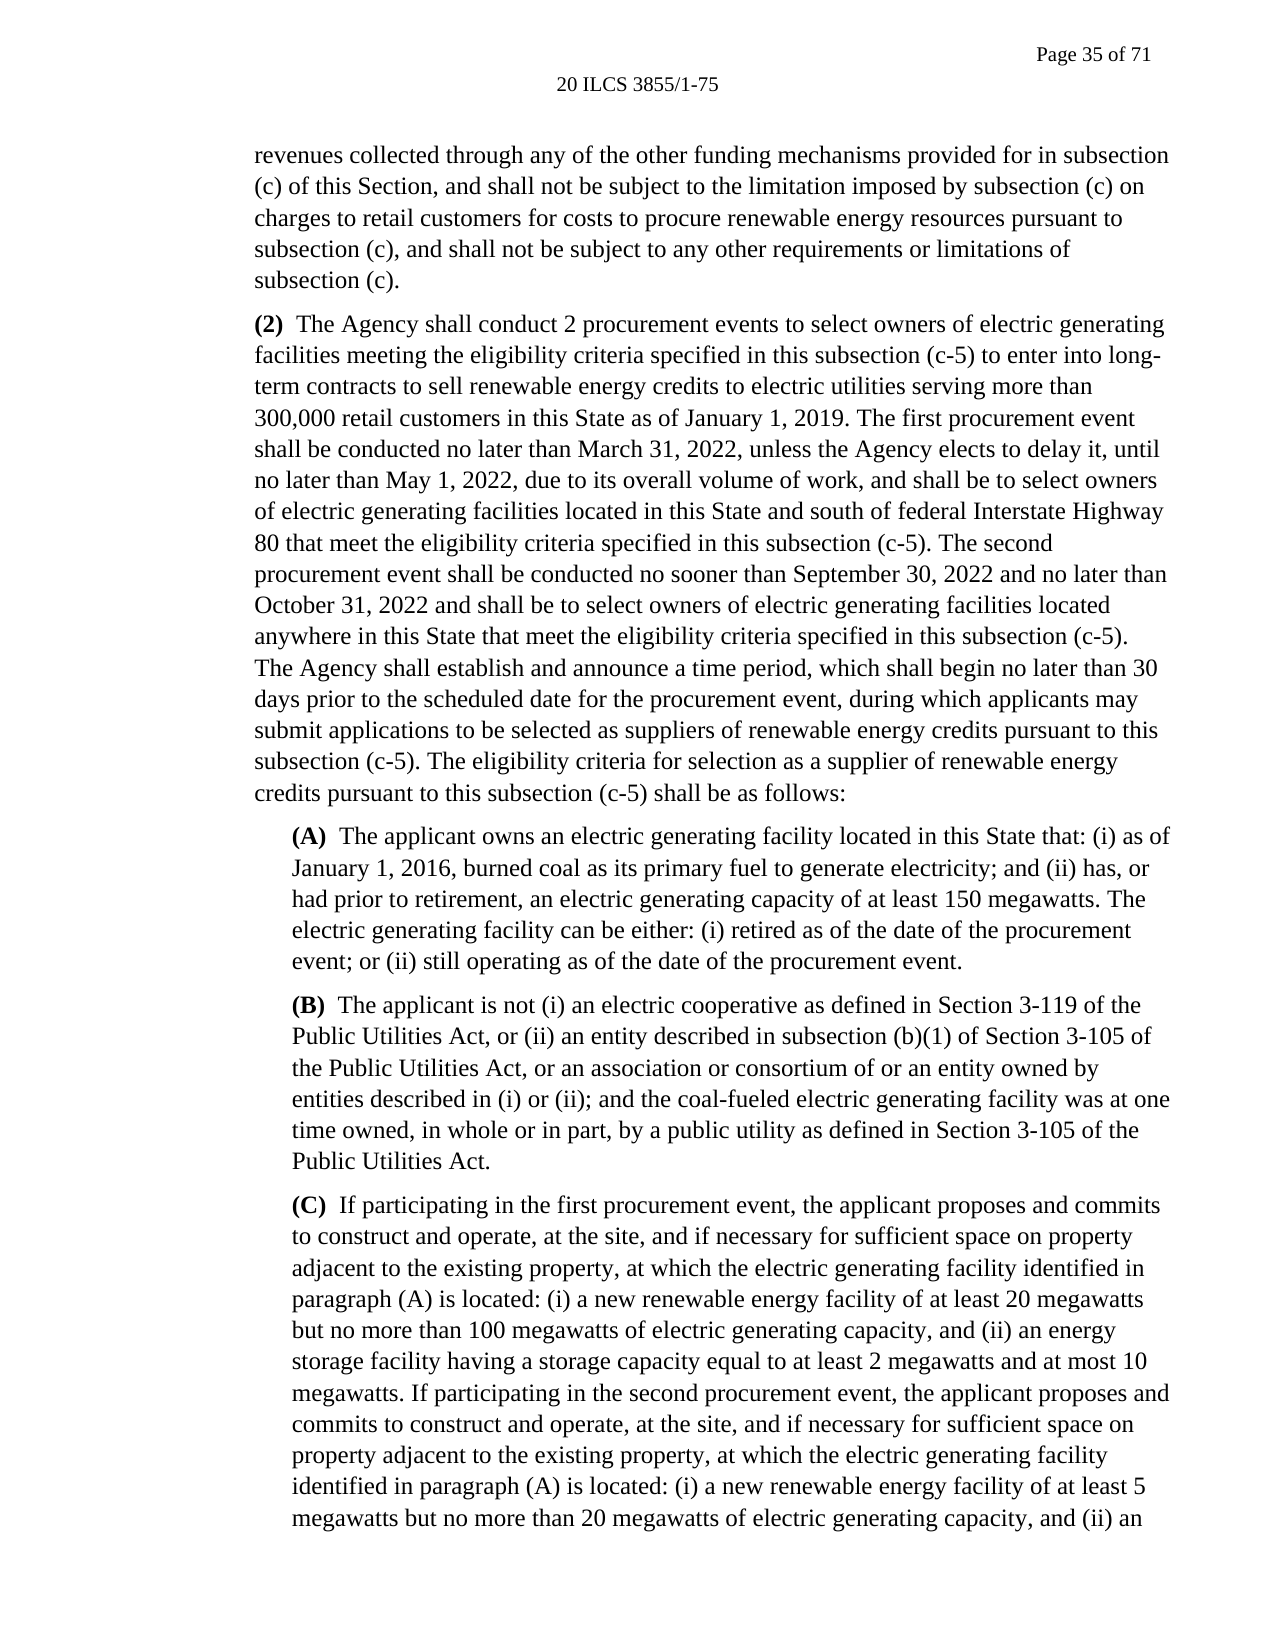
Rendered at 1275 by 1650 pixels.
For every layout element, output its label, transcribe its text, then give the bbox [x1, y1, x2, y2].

text (2) The Agency shall conduct 2 procurement events to select owners of electric generating facilities meeting the eligibility criteria specified in this subsection (c-5) to enter into long-term contracts to sell renewable energy credits to electric utilities serving more than 300,000 retail customers in this State as of January 1, 2019. The first procurement event shall be conducted no later than March 31, 2022, unless the Agency elects to delay it, until no later than May 1, 2022, due to its overall volume of work, and shall be to select owners of electric generating facilities located in this State and south of federal Interstate Highway 80 that meet the eligibility criteria specified in this subsection (c-5). The second procurement event shall be conducted no sooner than September 30, 2022 and no later than October 31, 2022 and shall be to select owners of electric generating facilities located anywhere in this State that meet the eligibility criteria specified in this subsection (c-5). The Agency shall establish and announce a time period, which shall begin no later than 30 days prior to the scheduled date for the procurement event, during which applicants may submit applications to be selected as suppliers of renewable energy credits pursuant to this subsection (c-5). The eligibility criteria for selection as a supplier of renewable energy credits pursuant to this subsection (c-5) shall be as follows: [254, 306, 1171, 806]
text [292, 1188, 1171, 1531]
text (B) The applicant is not (i) an electric cooperative as defined in Section 3-119 of the Public Utilities Act, or (ii) an entity described in subsection (b)(1) of Section 3-105 of the Public Utilities Act, or an association or consortium of or an entity owned by entities described in (i) or (ii); and the coal-fueled electric generating facility was at one time owned, in whole or in part, by a public utility as defined in Section 3-105 of the Public Utilities Act. [292, 988, 1171, 1175]
text (A) The applicant owns an electric generating facility located in this State that: (i) as of January 1, 2016, burned coal as its primary fuel to generate electricity; and (ii) has, or had prior to retirement, an electric generating capacity of at least 150 megawatts. The electric generating facility can be either: (i) retired as of the date of the procurement event; or (ii) still operating as of the date of the procurement event. [292, 819, 1171, 975]
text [254, 138, 1171, 294]
